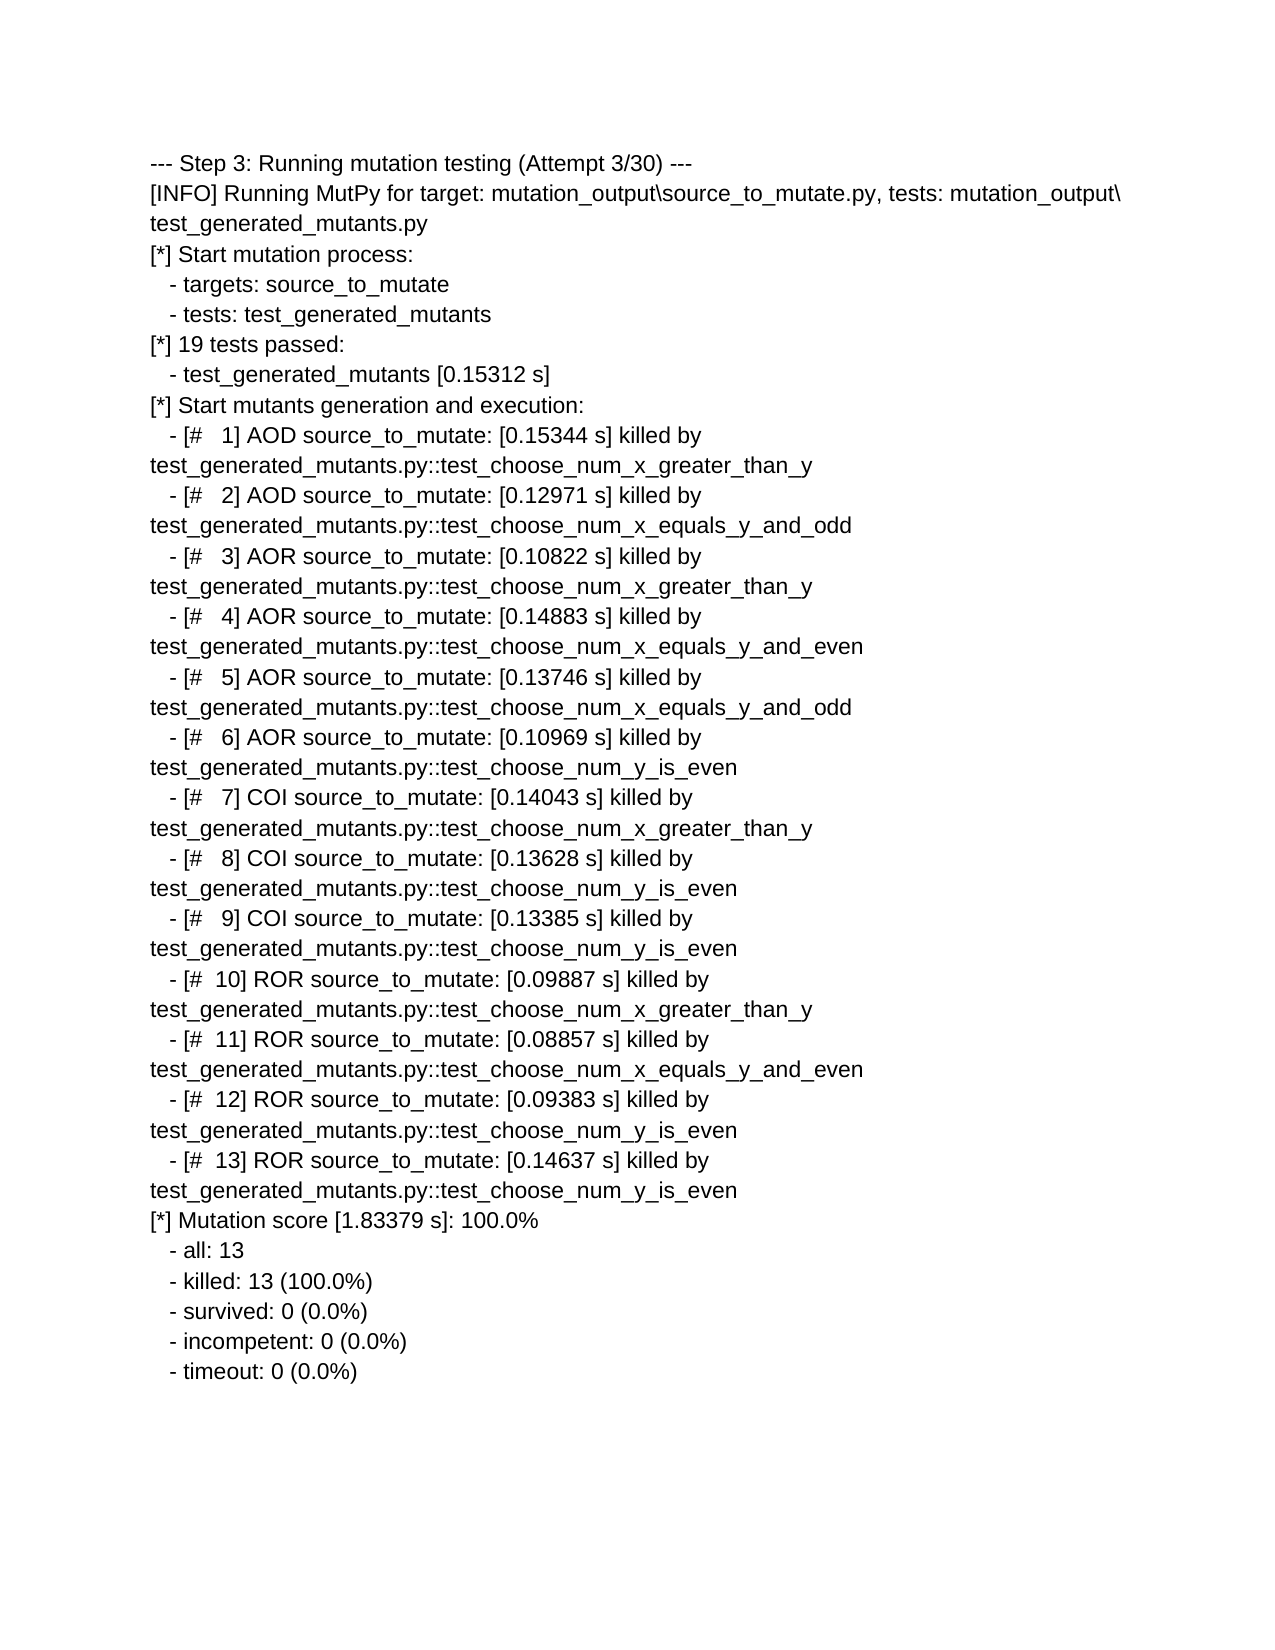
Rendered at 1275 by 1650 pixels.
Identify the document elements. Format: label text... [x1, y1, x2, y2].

text - killed: 13 (100.0%) [150, 1268, 1125, 1294]
text - [# 5] AOR source_to_mutate: [0.13746 s] killed by test_generated_mutants.py::test_choose_num_x_equals_y_and_odd [150, 663, 1125, 720]
text - [# 13] ROR source_to_mutate: [0.14637 s] killed by test_generated_mutants.py::test_choose_num_y_is_even [150, 1147, 1125, 1203]
text --- Step 3: Running mutation testing (Attempt 3/30) --- [150, 150, 1125, 176]
text [*] 19 tests passed: [150, 331, 1125, 358]
text [*] Mutation score [1.83379 s]: 100.0% [150, 1207, 1125, 1234]
text - [# 1] AOD source_to_mutate: [0.15344 s] killed by test_generated_mutants.py::test_choose_num_x_greater_than_y [150, 422, 1125, 478]
text [*] Start mutation process: [150, 241, 1125, 267]
text - [# 9] COI source_to_mutate: [0.13385 s] killed by test_generated_mutants.py::test_choose_num_y_is_even [150, 905, 1125, 962]
text - [# 11] ROR source_to_mutate: [0.08857 s] killed by test_generated_mutants.py::test_choose_num_x_equals_y_and_even [150, 1026, 1125, 1083]
text - tests: test_generated_mutants [150, 301, 1125, 327]
text - timeout: 0 (0.0%) [150, 1358, 1125, 1385]
text - [# 6] AOR source_to_mutate: [0.10969 s] killed by test_generated_mutants.py::test_choose_num_y_is_even [150, 724, 1125, 781]
text - test_generated_mutants [0.15312 s] [150, 361, 1125, 388]
text - [# 12] ROR source_to_mutate: [0.09383 s] killed by test_generated_mutants.py::test_choose_num_y_is_even [150, 1086, 1125, 1143]
text - survived: 0 (0.0%) [150, 1298, 1125, 1324]
text - [# 7] COI source_to_mutate: [0.14043 s] killed by test_generated_mutants.py::test_choose_num_x_greater_than_y [150, 784, 1125, 841]
text - [# 8] COI source_to_mutate: [0.13628 s] killed by test_generated_mutants.py::test_choose_num_y_is_even [150, 845, 1125, 901]
text - [# 3] AOR source_to_mutate: [0.10822 s] killed by test_generated_mutants.py::test_choose_num_x_greater_than_y [150, 543, 1125, 599]
text - [# 4] AOR source_to_mutate: [0.14883 s] killed by test_generated_mutants.py::test_choose_num_x_equals_y_and_even [150, 603, 1125, 660]
text - [# 2] AOD source_to_mutate: [0.12971 s] killed by test_generated_mutants.py::test_choose_num_x_equals_y_and_odd [150, 482, 1125, 539]
text - incompetent: 0 (0.0%) [150, 1328, 1125, 1354]
text - [# 10] ROR source_to_mutate: [0.09887 s] killed by test_generated_mutants.py::test_choose_num_x_greater_than_y [150, 966, 1125, 1022]
text - targets: source_to_mutate [150, 271, 1125, 297]
text - all: 13 [150, 1237, 1125, 1264]
text [*] Start mutants generation and execution: [150, 392, 1125, 418]
text [INFO] Running MutPy for target: mutation_output\source_to_mutate.py, tests: mutation_output\test_generated_mutants.py [150, 180, 1125, 237]
